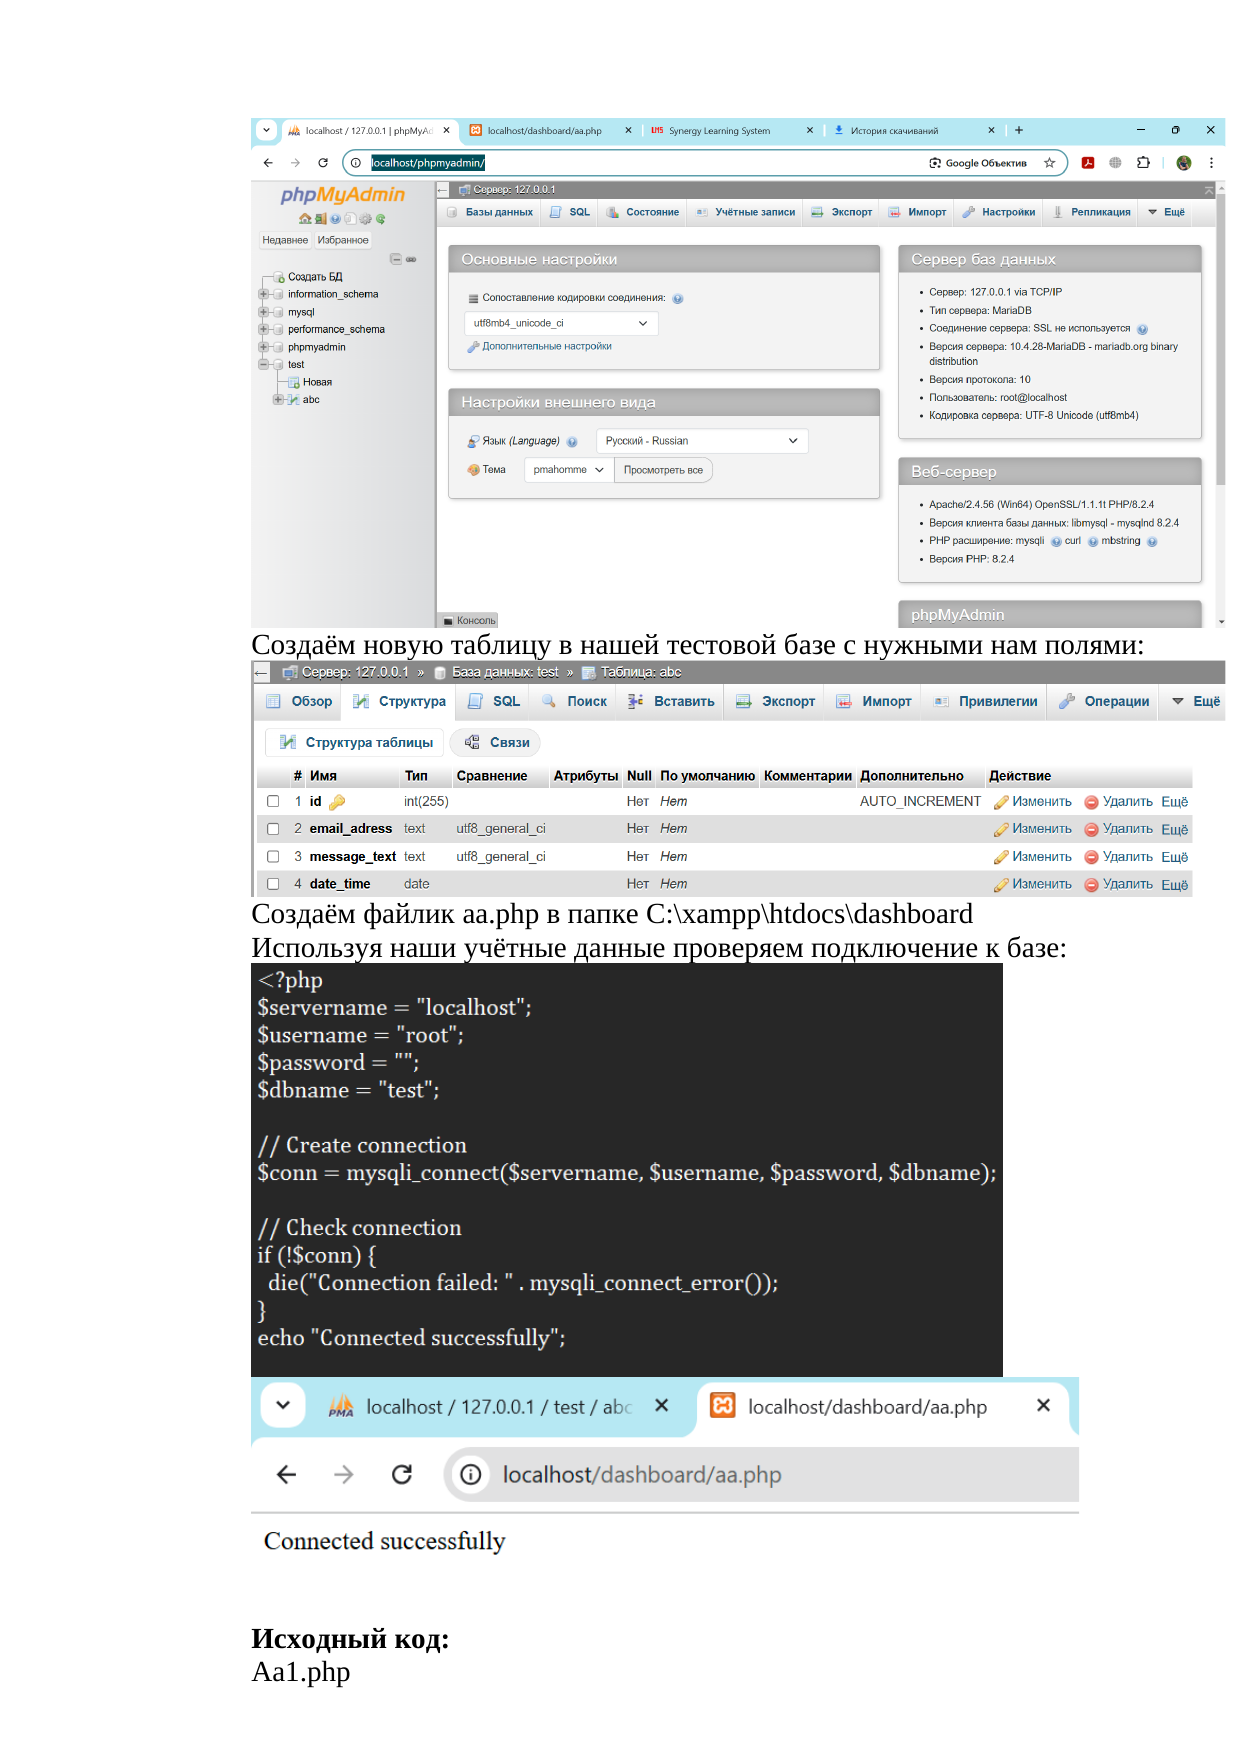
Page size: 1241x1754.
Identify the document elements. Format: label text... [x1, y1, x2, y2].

text Исходный код: [177, 1621, 1152, 1654]
text Aa1.php [177, 1654, 1152, 1688]
text Создаём файлик aa.php в папке C:\xampp\htdocs\dashboard [177, 896, 1152, 930]
picture [251, 963, 1080, 1559]
picture [251, 118, 1226, 628]
picture [251, 660, 1226, 897]
text Создаём новую таблицу в нашей тестовой базе с нужными нам полями: [177, 627, 1152, 661]
text Используя наши учётные данные проверяем подключение к базе: [177, 930, 1152, 963]
